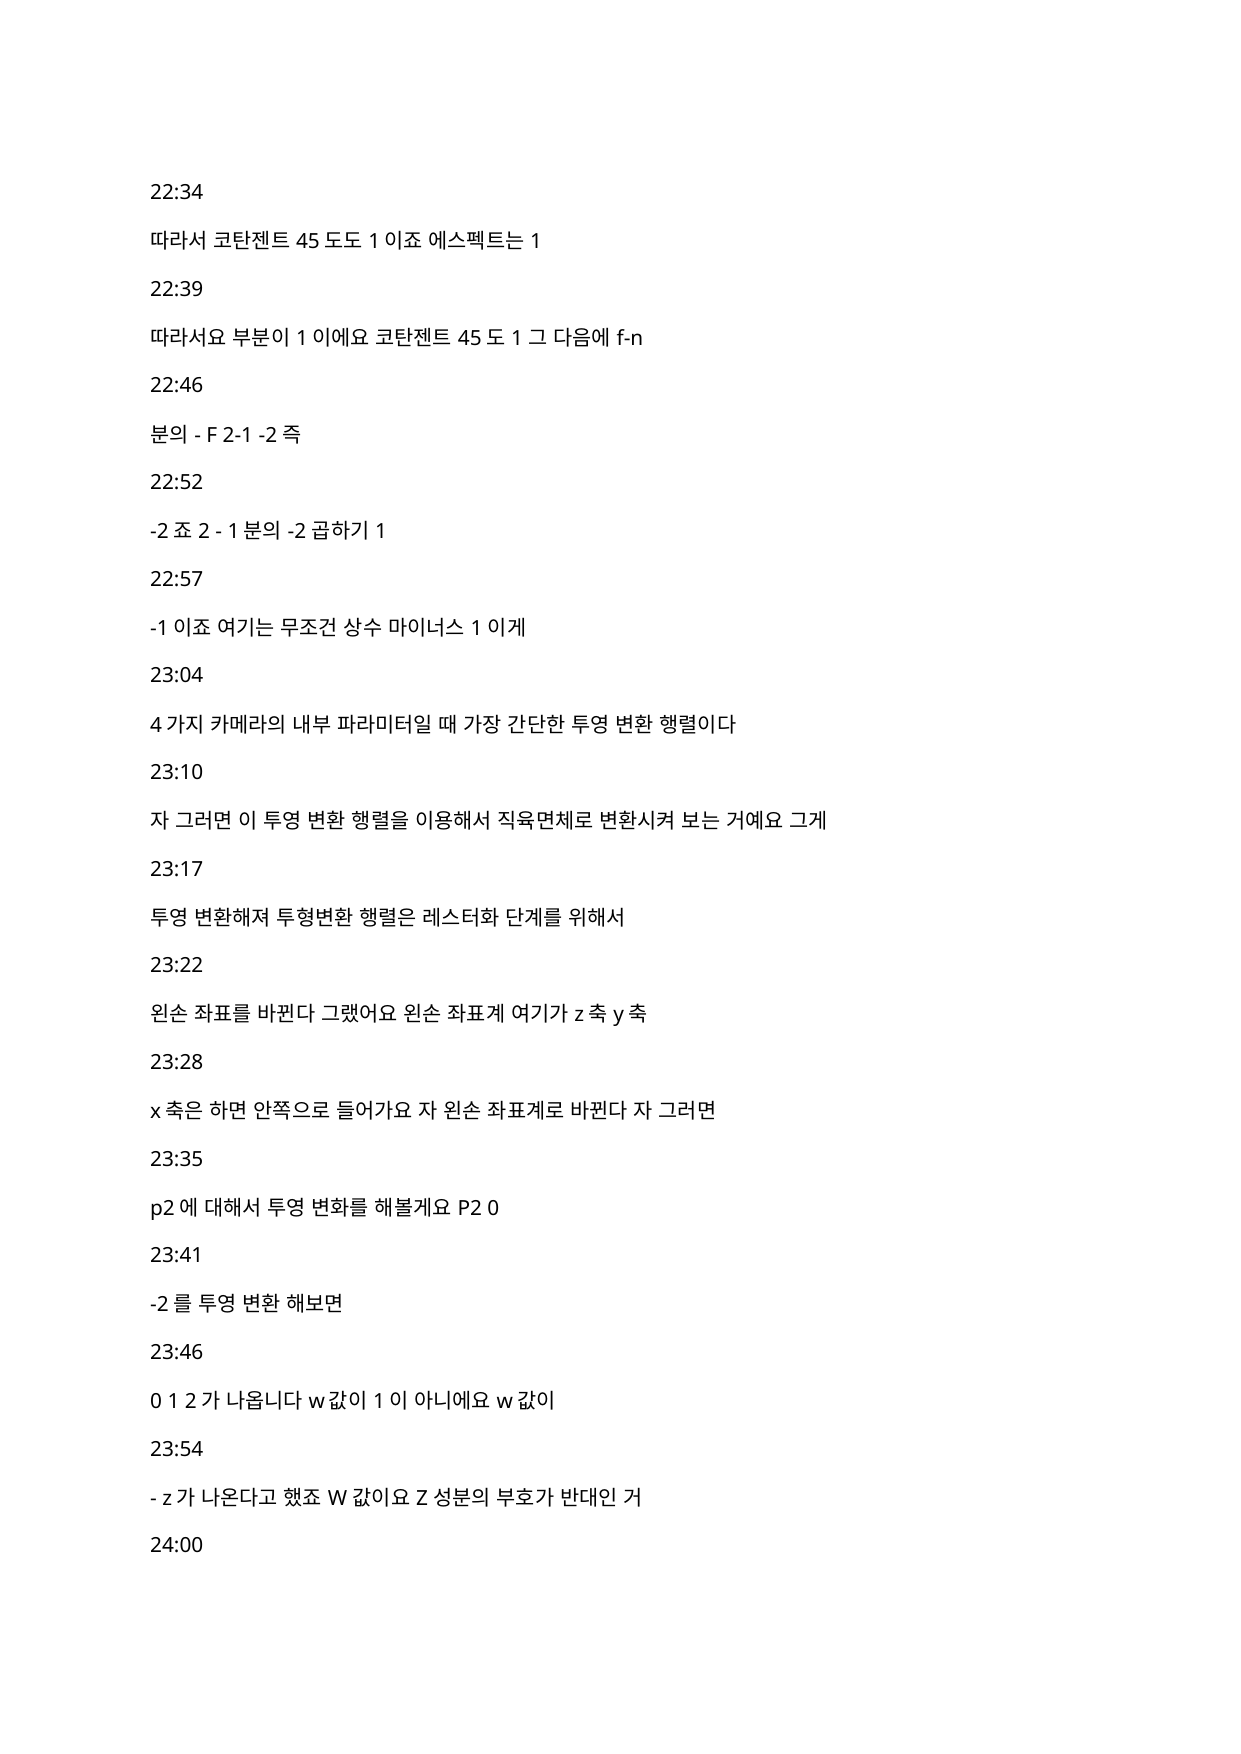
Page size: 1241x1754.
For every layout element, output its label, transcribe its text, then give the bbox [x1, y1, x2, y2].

text - z가 나온다고 했죠 W 값이요 Z 성분의 부호가 반대인 거 [150, 1481, 1090, 1511]
text 분의 - F 2-1 -2 즉 [150, 418, 1090, 448]
text 23:10 [150, 757, 1090, 786]
text 23:22 [150, 950, 1090, 979]
text 22:34 [150, 177, 1090, 206]
text p2에 대해서 투영 변화를 해볼게요 P2 0 [150, 1191, 1090, 1221]
text 23:28 [150, 1047, 1090, 1075]
text 4가지 카메라의 내부 파라미터일 때 가장 간단한 투영 변환 행렬이다 [150, 708, 1090, 738]
text 0 1 2가 나옵니다 w값이 1이 아니에요 w값이 [150, 1384, 1090, 1414]
text -2를 투영 변환 해보면 [150, 1288, 1090, 1318]
text 24:00 [150, 1530, 1090, 1559]
text 23:41 [150, 1240, 1090, 1269]
text 23:17 [150, 854, 1090, 882]
text 따라서요 부분이 1이에요 코탄젠트 45도 1 그 다음에 f-n [150, 321, 1090, 351]
text 자 그러면 이 투영 변환 행렬을 이용해서 직육면체로 변환시켜 보는 거예요 그게 [150, 804, 1090, 835]
text 22:39 [150, 274, 1090, 302]
text 23:54 [150, 1434, 1090, 1462]
text 따라서 코탄젠트 45도도 1이죠 에스펙트는 1 [150, 224, 1090, 255]
text x축은 하면 안쪽으로 들어가요 자 왼손 좌표계로 바뀐다 자 그러면 [150, 1094, 1090, 1124]
text 23:46 [150, 1337, 1090, 1365]
text -2죠 2 - 1분의 -2 곱하기 1 [150, 514, 1090, 545]
text 22:52 [150, 467, 1090, 496]
text 왼손 좌표를 바뀐다 그랬어요 왼손 좌표계 여기가 z축 y축 [150, 998, 1090, 1028]
text 투영 변환해져 투형변환 행렬은 레스터화 단계를 위해서 [150, 901, 1090, 931]
text 22:57 [150, 564, 1090, 592]
text -1이죠 여기는 무조건 상수 마이너스 1 이게 [150, 611, 1090, 641]
text 22:46 [150, 371, 1090, 399]
text 23:35 [150, 1144, 1090, 1172]
text 23:04 [150, 661, 1090, 689]
